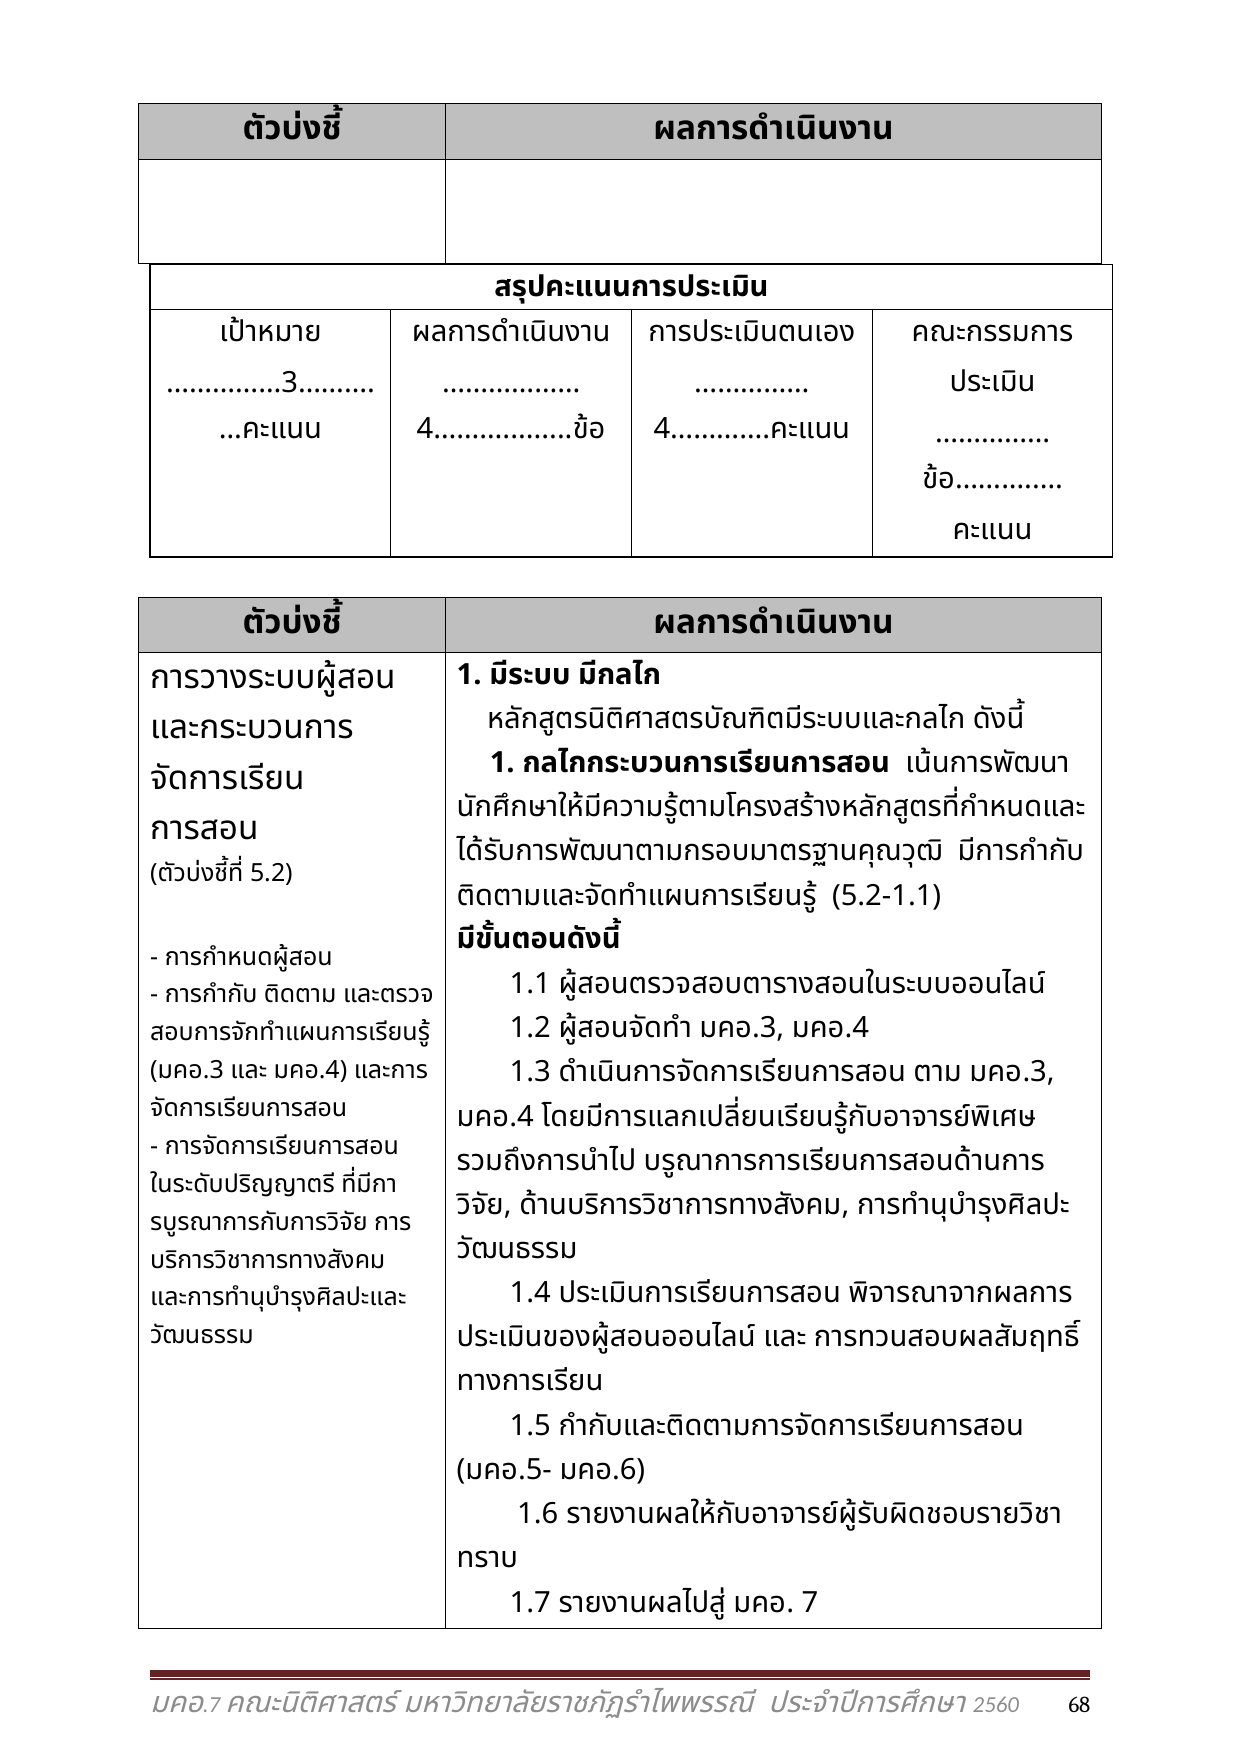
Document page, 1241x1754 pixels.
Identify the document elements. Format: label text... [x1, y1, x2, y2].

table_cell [139, 653, 445, 1628]
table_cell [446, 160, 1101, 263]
table_header สรุปคะแนนการประเมิน [151, 265, 1112, 309]
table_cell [139, 160, 445, 263]
table_header ผลการดำเนินงาน [446, 104, 1101, 159]
table_cell เป้าหมาย ……………3……….…คะแนน [151, 310, 390, 556]
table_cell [446, 653, 1101, 1628]
table_cell การประเมินตนเอง ……………4………….คะแนน [632, 310, 872, 556]
table_cell คณะกรรมการประเมิน ……………ข้อ…….….…คะแนน [873, 310, 1112, 556]
table_header ตัวบ่งชี้ [139, 598, 445, 652]
table_cell ผลการดำเนินงาน ………………4……….........ข้อ [391, 310, 631, 556]
table_header ตัวบ่งชี้ [139, 104, 445, 159]
table_header ผลการดำเนินงาน [446, 598, 1101, 652]
